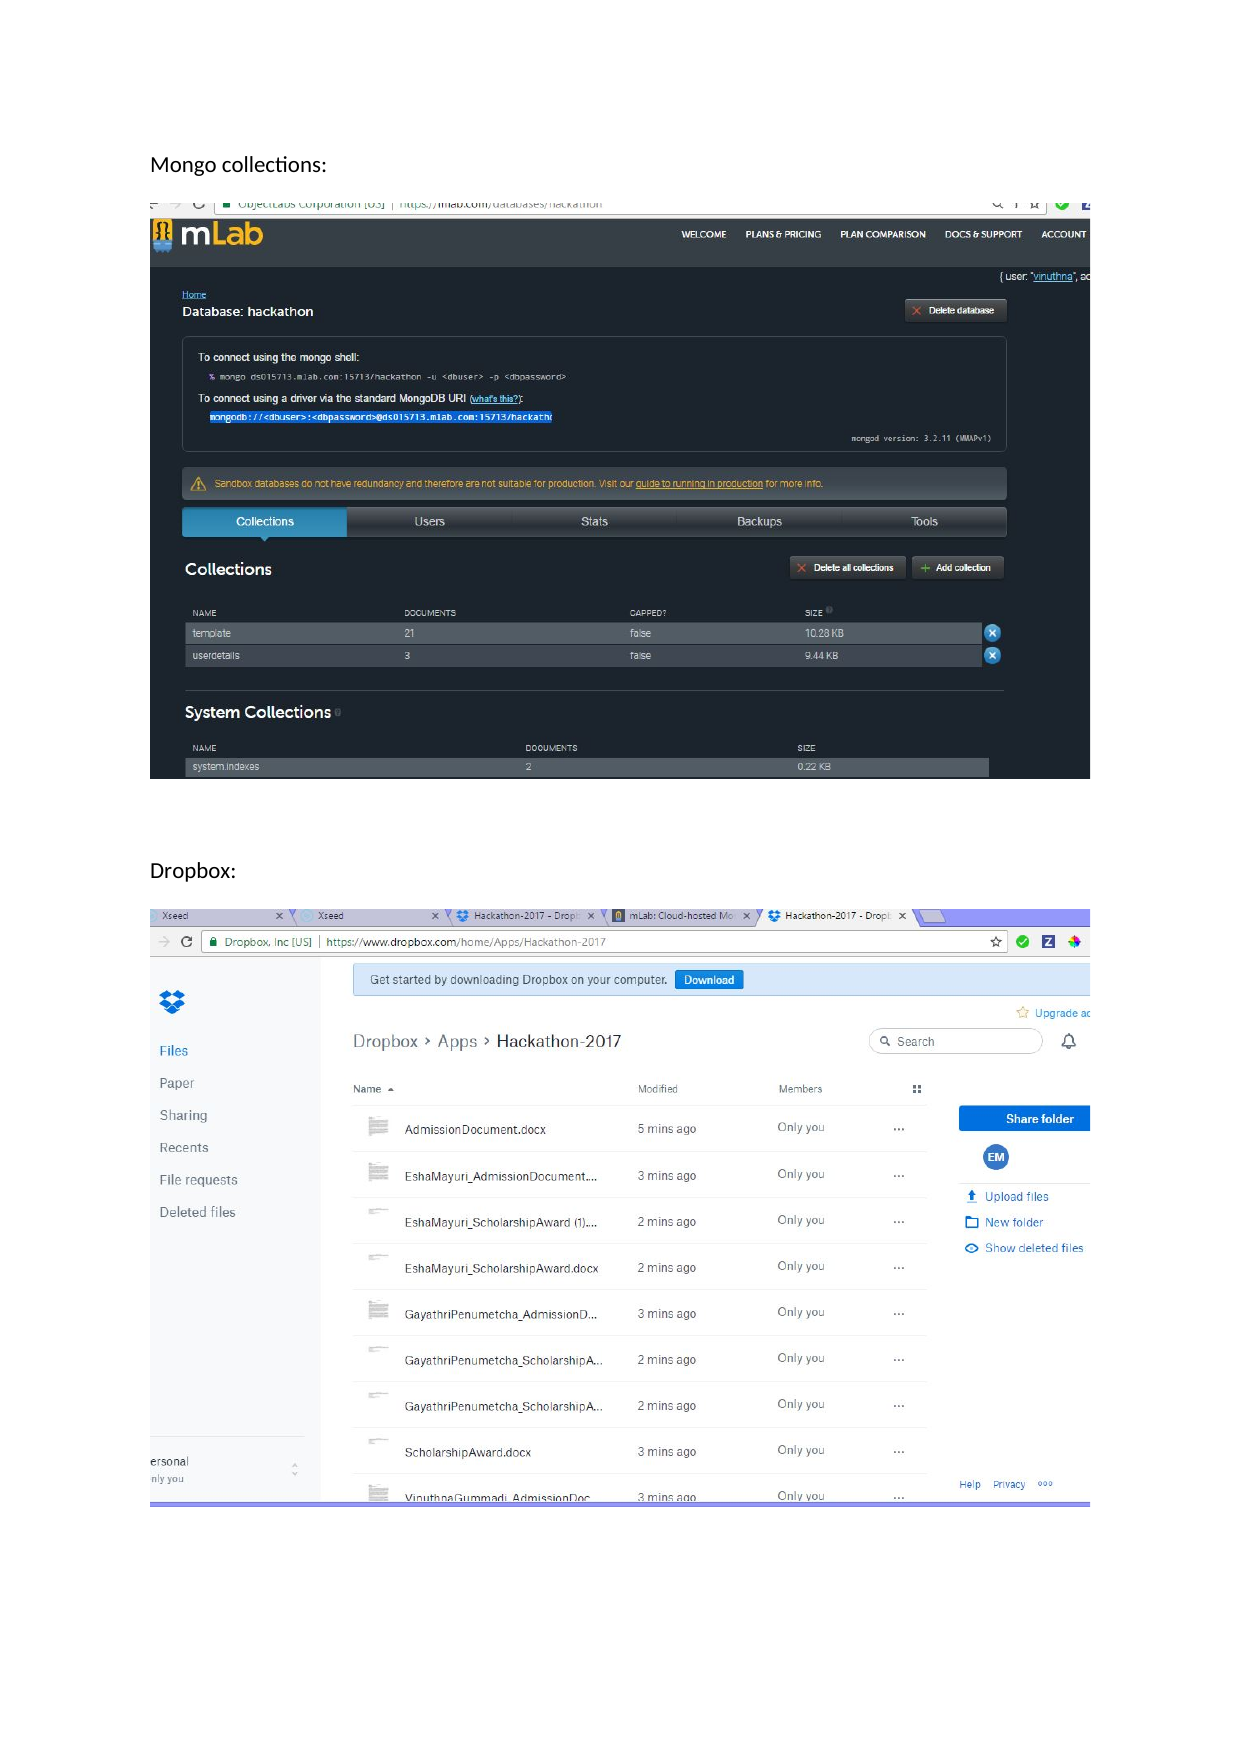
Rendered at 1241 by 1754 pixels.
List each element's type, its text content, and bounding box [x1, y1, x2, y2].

text Dropbox: [150, 856, 1090, 884]
picture [150, 909, 1091, 1507]
picture [150, 203, 1091, 779]
text Mongo collections: [150, 150, 1090, 178]
